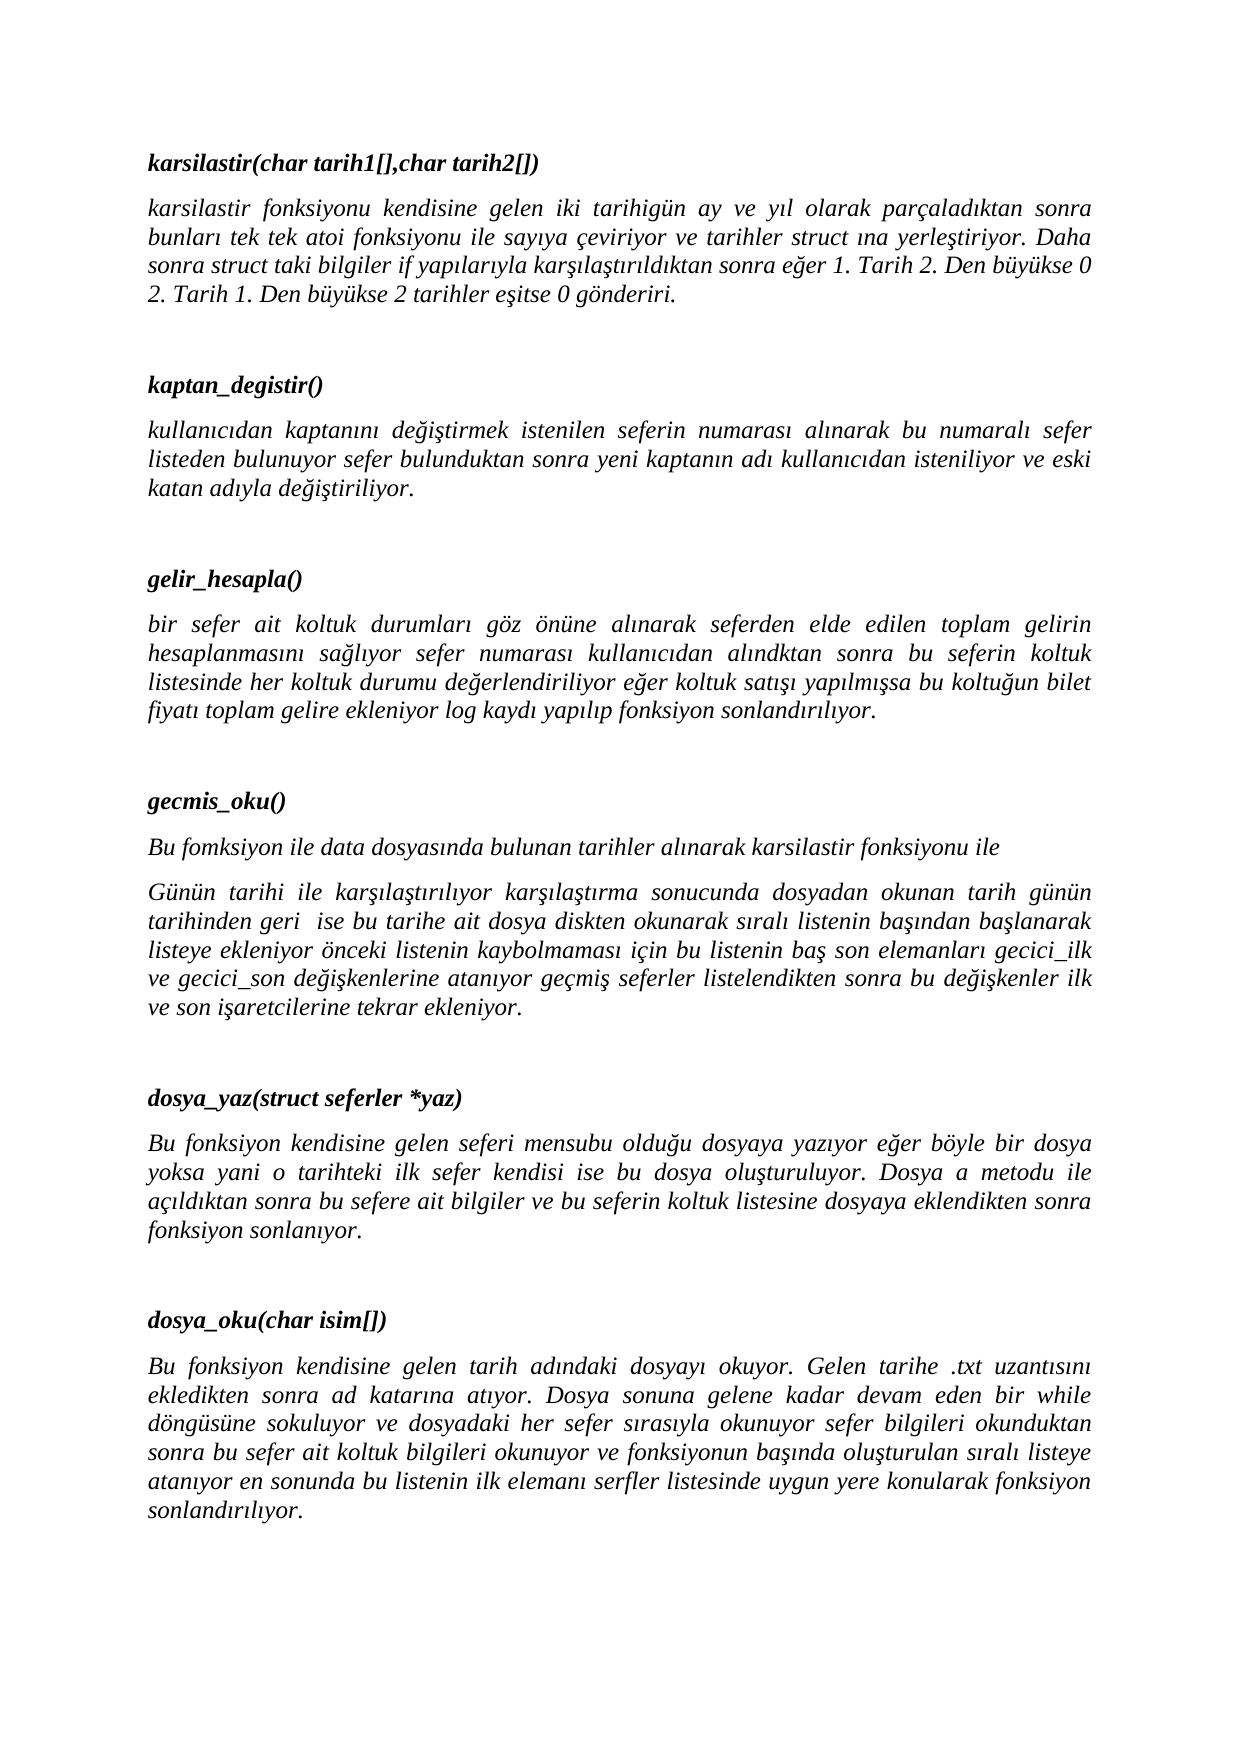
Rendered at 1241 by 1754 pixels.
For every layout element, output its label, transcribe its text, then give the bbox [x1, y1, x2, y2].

text Bu fonksiyon kendisine gelen tarih adındaki dosyayı okuyor. Gelen tarihe .txt uzantısını ekledikten sonra ad katarına atıyor. Dosya sonuna gelene kadar devam eden bir while döngüsüne sokuluyor ve dosyadaki her sefer sırasıyla okunuyor sefer bilgileri okunduktan sonra bu sefer ait koltuk bilgileri okunuyor ve fonksiyonun başında oluşturulan sıralı listeye atanıyor en sonunda bu listenin ilk elemanı serfler listesinde uygun yere konularak fonksiyon sonlandırılıyor. [148, 1351, 1093, 1523]
text dosya_oku(char isim[]) [148, 1306, 1093, 1334]
text bir sefer ait koltuk durumları göz önüne alınarak seferden elde edilen toplam gelirin hesaplanmasını sağlıyor sefer numarası kullanıcıdan alındktan sonra bu seferin koltuk listesinde her koltuk durumu değerlendiriliyor eğer koltuk satışı yapılmışsa bu koltuğun bilet fiyatı toplam gelire ekleniyor log kaydı yapılıp fonksiyon sonlandırılıyor. [148, 609, 1093, 724]
text Bu fomksiyon ile data dosyasında bulunan tarihler alınarak karsilastir fonksiyonu ile [148, 832, 1093, 861]
text karsilastir fonksiyonu kendisine gelen iki tarihigün ay ve yıl olarak parçaladıktan sonra bunları tek tek atoi fonksiyonu ile sayıya çeviriyor ve tarihler struct ına yerleştiriyor. Daha sonra struct taki bilgiler if yapılarıyla karşılaştırıldıktan sonra eğer 1. Tarih 2. Den büyükse 0 2. Tarih 1. Den büyükse 2 tarihler eşitse 0 gönderiri. [148, 193, 1093, 308]
text Bu fonksiyon kendisine gelen seferi mensubu olduğu dosyaya yazıyor eğer böyle bir dosya yoksa yani o tarihteki ilk sefer kendisi ise bu dosya oluşturuluyor. Dosya a metodu ile açıldıktan sonra bu sefere ait bilgiler ve bu seferin koltuk listesine dosyaya eklendikten sonra fonksiyon sonlanıyor. [148, 1128, 1093, 1243]
text gecmis_oku() [148, 786, 1093, 815]
text Günün tarihi ile karşılaştırılıyor karşılaştırma sonucunda dosyadan okunan tarih günün tarihinden geri ise bu tarihe ait dosya diskten okunarak sıralı listenin başından başlanarak listeye ekleniyor önceki listenin kaybolmaması için bu listenin baş son elemanları gecici_ilk ve gecici_son değişkenlerine atanıyor geçmiş seferler listelendikten sonra bu değişkenler ilk ve son işaretcilerine tekrar ekleniyor. [148, 877, 1093, 1021]
text gelir_hesapla() [148, 564, 1093, 593]
text dosya_yaz(struct seferler *yaz) [148, 1083, 1093, 1112]
text kullanıcıdan kaptanını değiştirmek istenilen seferin numarası alınarak bu numaralı sefer listeden bulunuyor sefer bulunduktan sonra yeni kaptanın adı kullanıcıdan isteniliyor ve eski katan adıyla değiştiriliyor. [148, 416, 1093, 502]
text kaptan_degistir() [148, 370, 1093, 399]
text karsilastir(char tarih1[],char tarih2[]) [148, 148, 1093, 176]
